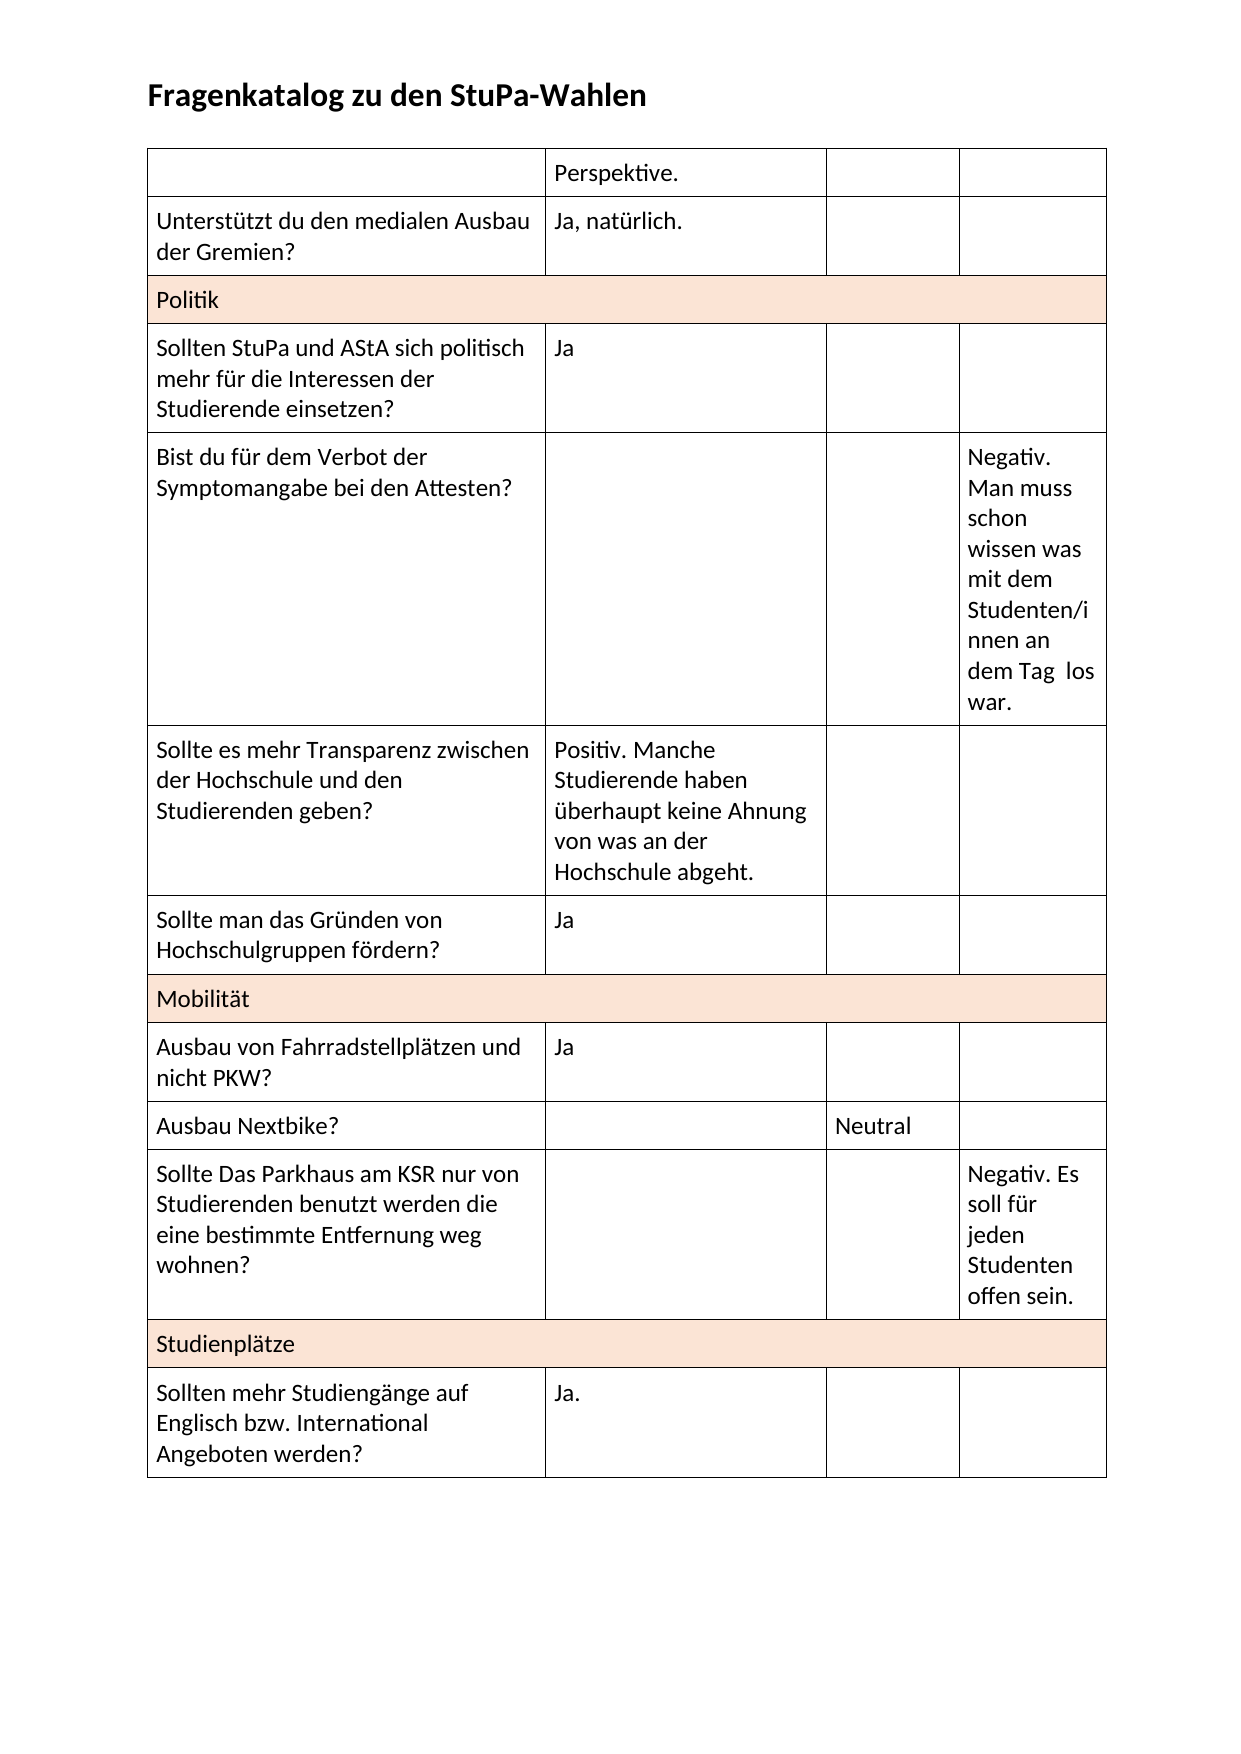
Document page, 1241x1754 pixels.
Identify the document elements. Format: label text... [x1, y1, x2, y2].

table_cell [960, 1102, 1106, 1149]
table_cell [546, 1150, 826, 1319]
table_cell Sollten StuPa und AStA sich politisch mehr für die Interessen der Studierende einsetzen? [148, 324, 545, 432]
table_cell [827, 197, 959, 274]
table_cell Ja [546, 896, 826, 973]
table_cell [827, 1368, 959, 1477]
table_cell [827, 1023, 959, 1101]
table_cell Negativ. Es soll für jeden Studenten offen sein. [960, 1150, 1106, 1319]
table_cell [827, 149, 959, 196]
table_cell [546, 149, 826, 196]
table_cell [960, 149, 1106, 196]
table_cell Ja [546, 324, 826, 432]
table_cell [827, 433, 959, 724]
table_cell Neutral [827, 1102, 959, 1149]
table_cell Studienplätze [148, 1320, 1106, 1367]
table_cell [827, 324, 959, 432]
table_cell [960, 197, 1106, 274]
table_cell [546, 433, 826, 724]
table_cell [960, 324, 1106, 432]
table_cell [960, 1368, 1106, 1477]
table_cell Ja [546, 1023, 826, 1101]
table_cell Unterstützt du den medialen Ausbau der Gremien? [148, 197, 545, 274]
table_cell Ja, natürlich. [546, 197, 826, 274]
table_cell [960, 726, 1106, 895]
table_cell Ausbau Nextbike? [148, 1102, 545, 1149]
table_cell [827, 896, 959, 973]
table_cell Sollten mehr Studiengänge auf Englisch bzw. International Angeboten werden? [148, 1368, 545, 1477]
table_cell Sollte man das Gründen von Hochschulgruppen fördern? [148, 896, 545, 973]
table_cell Politik [148, 276, 1106, 323]
table_cell Positiv. Manche Studierende haben überhaupt keine Ahnung von was an der Hochschule abgeht. [546, 726, 826, 895]
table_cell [148, 149, 545, 196]
table_cell Mobilität [148, 975, 1106, 1022]
table_cell Ausbau von Fahrradstellplätzen und nicht PKW? [148, 1023, 545, 1101]
table_cell [960, 1023, 1106, 1101]
table_cell Sollte Das Parkhaus am KSR nur von Studierenden benutzt werden die eine bestimmte Entfernung weg wohnen? [148, 1150, 545, 1319]
table_cell Ja. [546, 1368, 826, 1477]
table_cell Negativ. Man muss schon wissen was mit dem Studenten/innen an dem Tag los war. [960, 433, 1106, 724]
table_cell Sollte es mehr Transparenz zwischen der Hochschule und den Studierenden geben? [148, 726, 545, 895]
table_cell Bist du für dem Verbot der Symptomangabe bei den Attesten? [148, 433, 545, 724]
table_cell [827, 1150, 959, 1319]
table_cell [827, 726, 959, 895]
table_cell [960, 896, 1106, 973]
table_cell [546, 1102, 826, 1149]
